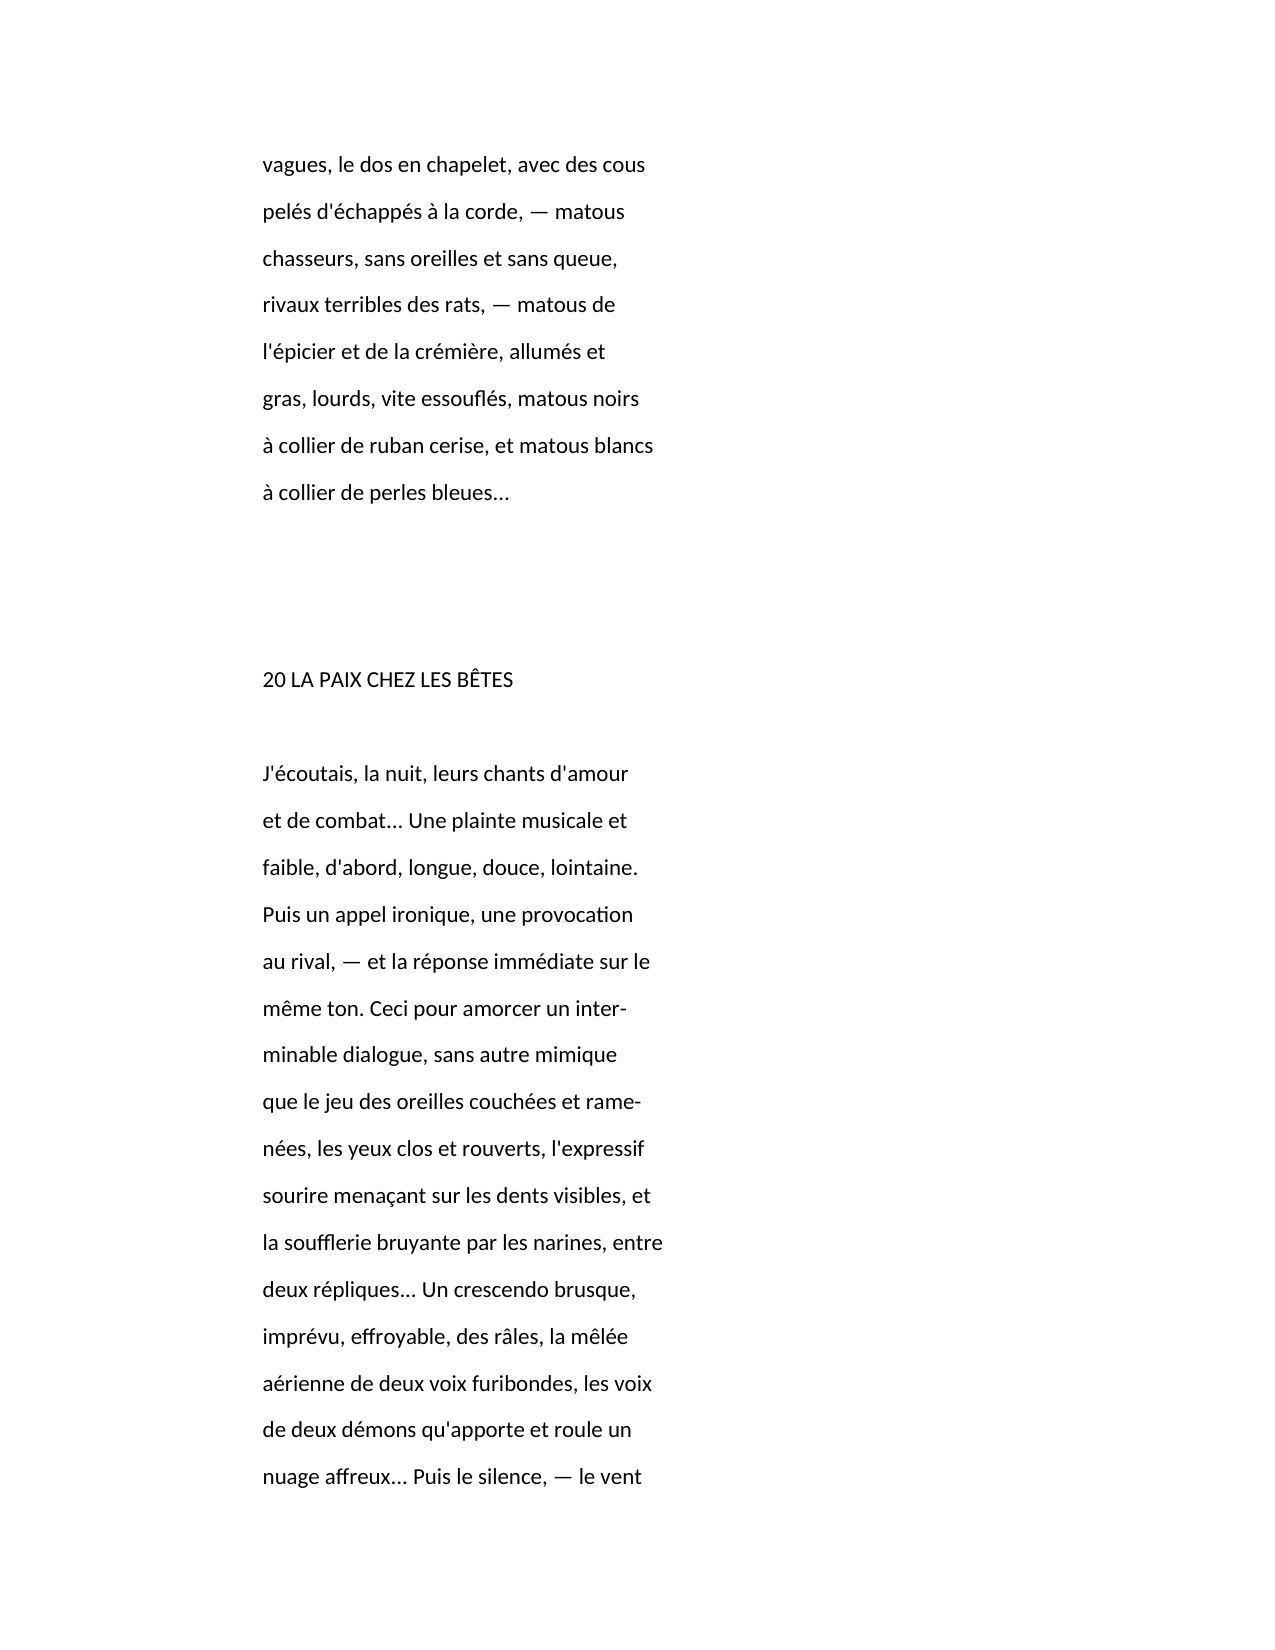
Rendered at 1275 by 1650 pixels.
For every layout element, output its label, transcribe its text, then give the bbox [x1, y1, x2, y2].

text que le jeu des oreilles couchées et rame- [187, 1087, 1087, 1116]
text à collier de perles bleues... [187, 478, 1087, 506]
text la soufflerie bruyante par les narines, entre [187, 1228, 1087, 1256]
text imprévu, effroyable, des râles, la mêlée [187, 1322, 1087, 1350]
text Puis un appel ironique, une provocation [187, 900, 1087, 928]
text et de combat... Une plainte musicale et [187, 806, 1087, 834]
text faible, d'abord, longue, douce, lointaine. [187, 853, 1087, 881]
text deux répliques... Un crescendo brusque, [187, 1275, 1087, 1303]
text au rival, — et la réponse immédiate sur le [187, 947, 1087, 975]
text J'écoutais, la nuit, leurs chants d'amour [187, 759, 1087, 787]
text nées, les yeux clos et rouverts, l'expressif [187, 1134, 1087, 1162]
text même ton. Ceci pour amorcer un inter- [187, 994, 1087, 1022]
text aérienne de deux voix furibondes, les voix [187, 1369, 1087, 1397]
text vagues, le dos en chapelet, avec des cous [187, 150, 1087, 178]
text chasseurs, sans oreilles et sans queue, [187, 244, 1087, 272]
text de deux démons qu'apporte et roule un [187, 1416, 1087, 1444]
text l'épicier et de la crémière, allumés et [187, 337, 1087, 366]
text rivaux terribles des rats, — matous de [187, 291, 1087, 319]
text minable dialogue, sans autre mimique [187, 1041, 1087, 1069]
text sourire menaçant sur les dents visibles, et [187, 1181, 1087, 1209]
text pelés d'échappés à la corde, — matous [187, 197, 1087, 225]
text 20 LA PAIX CHEZ LES BÊTES [187, 666, 1087, 694]
text à collier de ruban cerise, et matous blancs [187, 431, 1087, 459]
text gras, lourds, vite essouflés, matous noirs [187, 384, 1087, 412]
text nuage affreux... Puis le silence, — le vent [187, 1462, 1087, 1491]
